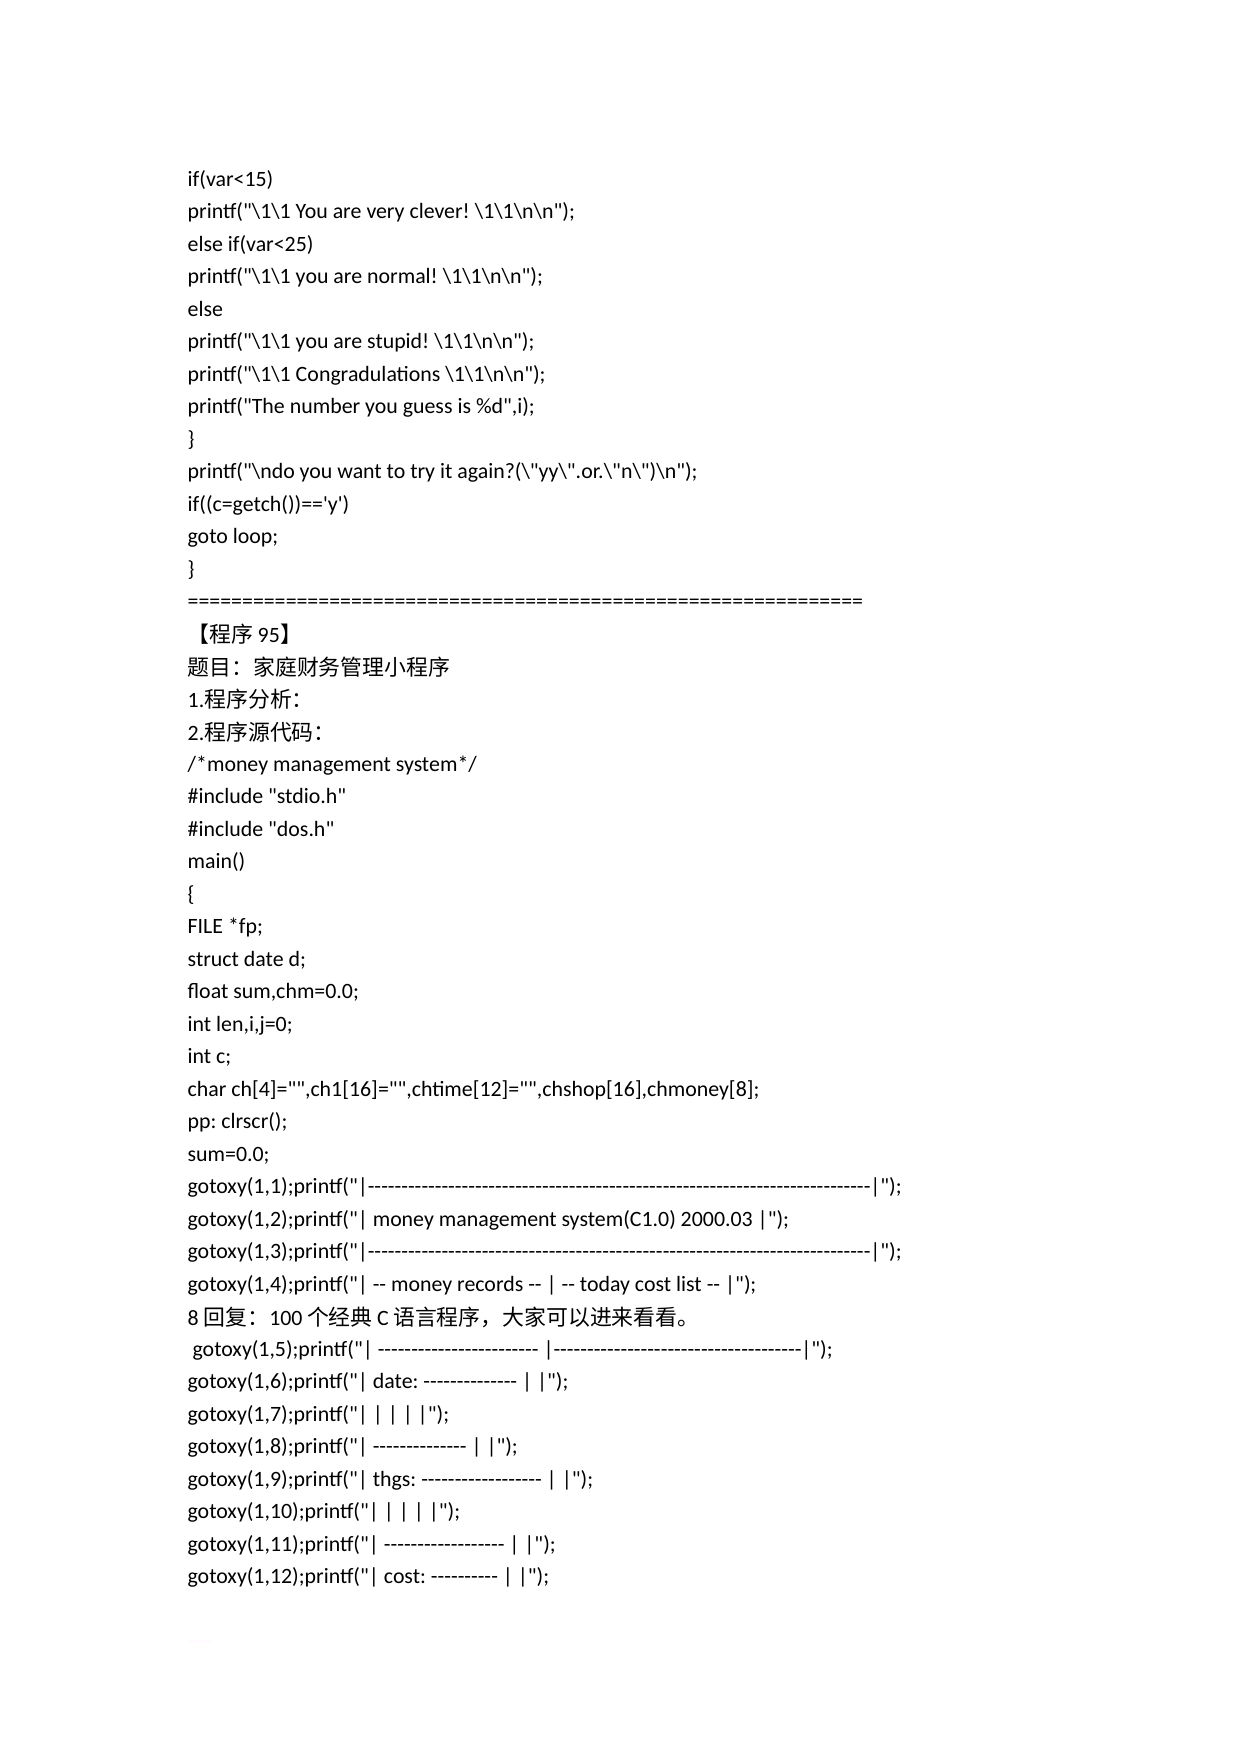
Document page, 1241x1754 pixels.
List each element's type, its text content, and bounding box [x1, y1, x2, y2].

text gotoxy(1,8);printf("| -------------- | |"); [187, 1429, 1053, 1462]
text sum=0.0; [187, 1137, 1053, 1169]
text printf("\1\1 Congradulations \1\1\n\n"); [187, 357, 1053, 389]
text /*money management system*/ [187, 747, 1053, 779]
text gotoxy(1,11);printf("| ------------------ | |"); [187, 1527, 1053, 1559]
text gotoxy(1,4);printf("| -- money records -- | -- today cost list -- |"); [187, 1267, 1053, 1299]
text else if(var<25) [187, 227, 1053, 259]
text goto loop; [187, 519, 1053, 552]
text int c; [187, 1039, 1053, 1072]
text gotoxy(1,3);printf("|---------------------------------------------------------------------------|"); [187, 1234, 1053, 1267]
text gotoxy(1,12);printf("| cost: ---------- | |"); [187, 1559, 1053, 1592]
text 8 回复：100个经典C语言程序，大家可以进来看看。 [187, 1299, 1053, 1332]
text { [187, 877, 1053, 909]
text gotoxy(1,6);printf("| date: -------------- | |"); [187, 1364, 1053, 1397]
text 1.程序分析： [187, 682, 1053, 714]
text printf("\ndo you want to try it again?(\"yy\".or.\"n\")\n"); [187, 454, 1053, 487]
text 题目：家庭财务管理小程序 [187, 649, 1053, 682]
text if(var<15) [187, 162, 1053, 194]
text if((c=getch())=='y') [187, 487, 1053, 519]
text float sum,chm=0.0; [187, 974, 1053, 1007]
text } [187, 422, 1053, 454]
text 2.程序源代码： [187, 714, 1053, 747]
text gotoxy(1,7);printf("| | | | |"); [187, 1397, 1053, 1429]
text } [187, 552, 1053, 584]
text ============================================================== [187, 584, 1053, 617]
text main() [187, 844, 1053, 877]
text else [187, 292, 1053, 324]
text gotoxy(1,9);printf("| thgs: ------------------ | |"); [187, 1462, 1053, 1494]
text printf("\1\1 you are stupid! \1\1\n\n"); [187, 324, 1053, 357]
text struct date d; [187, 942, 1053, 974]
text gotoxy(1,1);printf("|---------------------------------------------------------------------------|"); [187, 1169, 1053, 1202]
text #include "dos.h" [187, 812, 1053, 844]
text pp: clrscr(); [187, 1104, 1053, 1137]
text char ch[4]="",ch1[16]="",chtime[12]="",chshop[16],chmoney[8]; [187, 1072, 1053, 1104]
text gotoxy(1,10);printf("| | | | |"); [187, 1494, 1053, 1527]
text FILE *fp; [187, 909, 1053, 942]
text int len,i,j=0; [187, 1007, 1053, 1039]
text #include "stdio.h" [187, 779, 1053, 812]
text gotoxy(1,5);printf("| ------------------------ |-------------------------------------|"); [187, 1332, 1053, 1364]
text gotoxy(1,2);printf("| money management system(C1.0) 2000.03 |"); [187, 1202, 1053, 1234]
text printf("\1\1 You are very clever! \1\1\n\n"); [187, 194, 1053, 227]
text printf("\1\1 you are normal! \1\1\n\n"); [187, 259, 1053, 292]
text printf("The number you guess is %d",i); [187, 389, 1053, 422]
text 【程序95】 [187, 617, 1053, 649]
